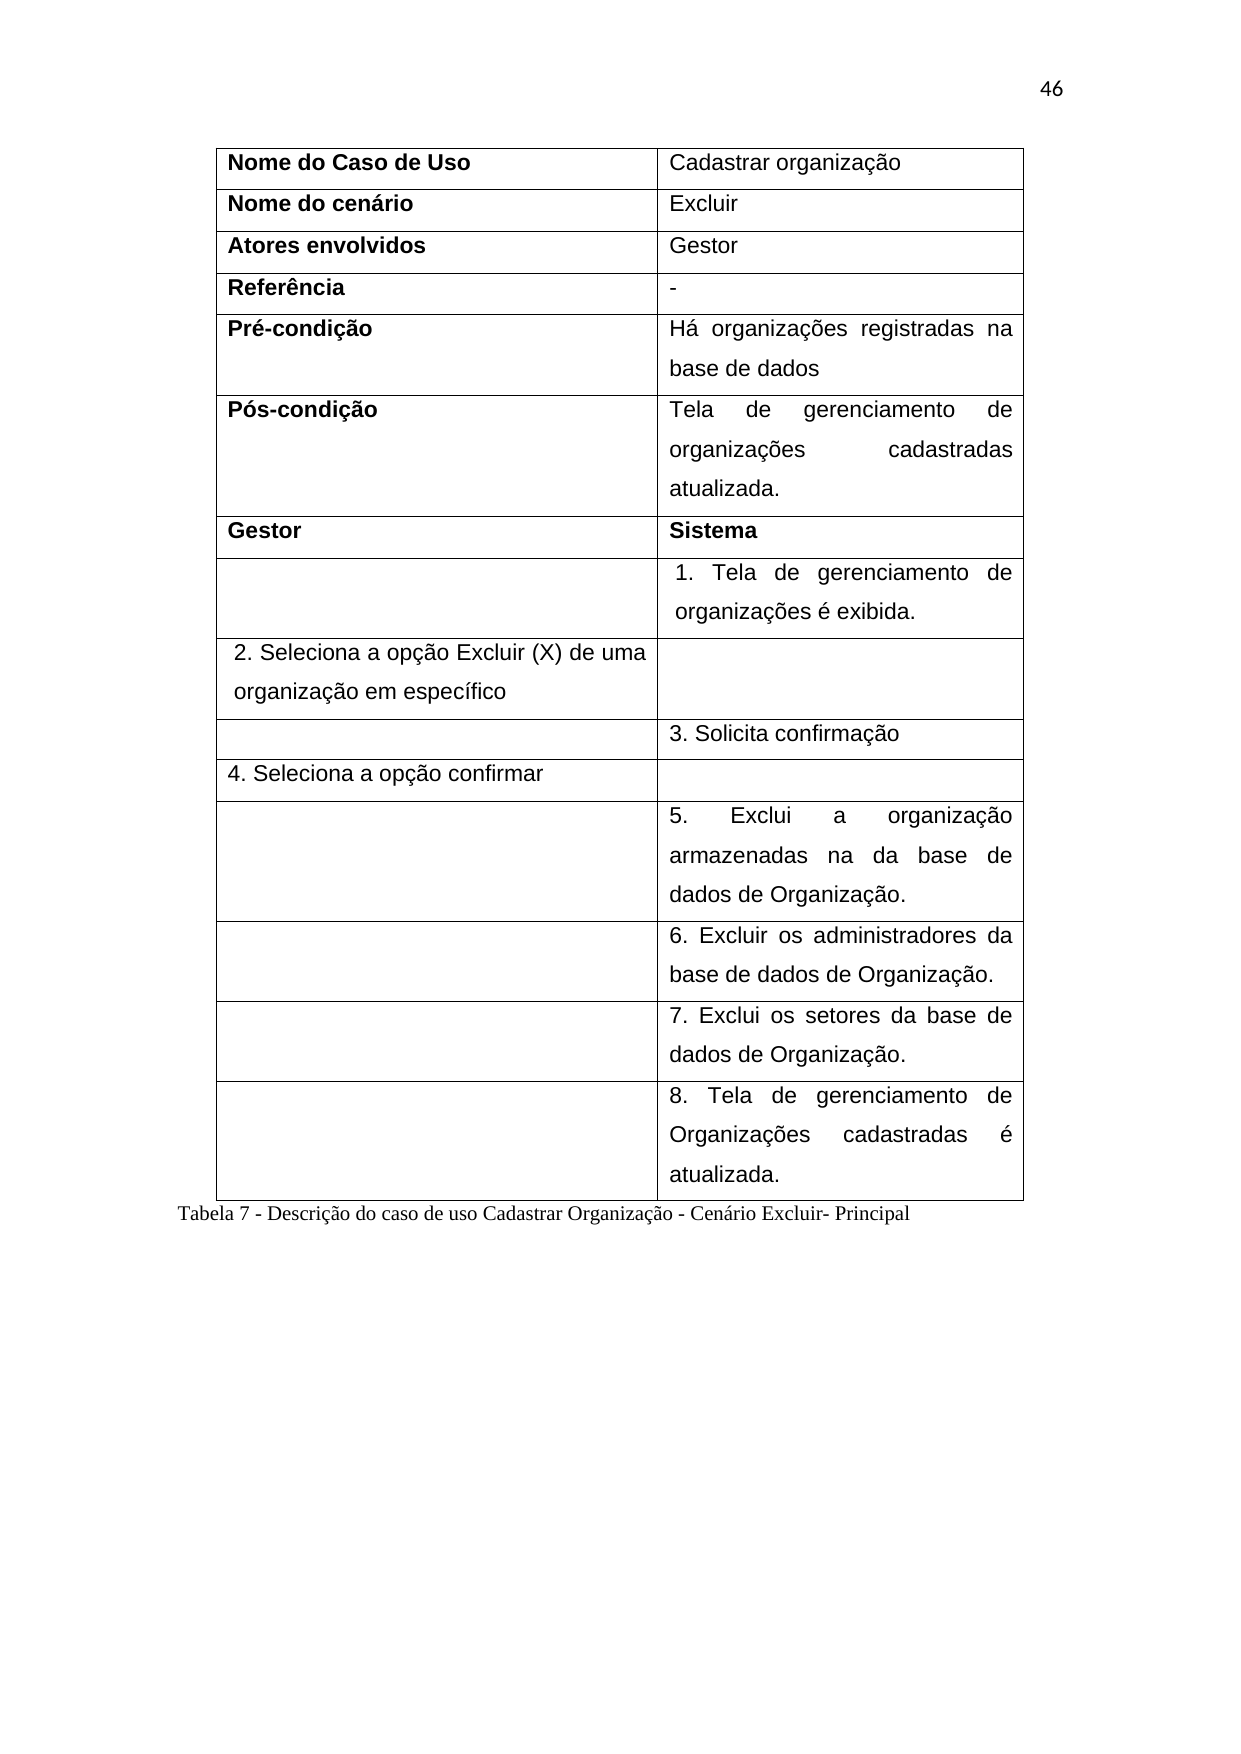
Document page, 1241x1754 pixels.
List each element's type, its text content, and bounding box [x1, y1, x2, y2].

table_cell [217, 720, 657, 759]
table_cell Pré-condição [217, 315, 657, 395]
table_header Cadastrar organização [658, 149, 1023, 189]
table_cell 1. Tela de gerenciamento de organizações é exibida. [658, 559, 1023, 638]
table_cell Referência [217, 274, 657, 314]
table_cell [217, 1002, 657, 1081]
table_cell Nome do cenário [217, 190, 657, 231]
table_cell [217, 802, 657, 921]
table_cell Sistema [658, 517, 1023, 558]
table_cell Tela de gerenciamento de organizações cadastradas atualizada. [658, 396, 1023, 516]
table_cell [217, 1082, 657, 1200]
table_header Nome do Caso de Uso [217, 149, 657, 189]
table_cell [658, 760, 1023, 801]
table_cell Gestor [658, 232, 1023, 273]
table_cell Excluir [658, 190, 1023, 231]
text Tabela 7 - Descrição do caso de uso Cadastrar Organização - Cenário Excluir- Principal [177, 1201, 1063, 1225]
table_cell 8. Tela de gerenciamento de Organizações cadastradas é atualizada. [658, 1082, 1023, 1200]
table_cell [658, 639, 1023, 719]
table_cell Atores envolvidos [217, 232, 657, 273]
table_cell 4. Seleciona a opção confirmar [217, 760, 657, 801]
table_cell 2. Seleciona a opção Excluir (X) de uma organização em específico [217, 639, 657, 719]
table_cell 3. Solicita confirmação [658, 720, 1023, 759]
table_cell [217, 559, 657, 638]
table_cell Gestor [217, 517, 657, 558]
table_cell - [658, 274, 1023, 314]
table_cell Pós-condição [217, 396, 657, 516]
table_cell Há organizações registradas na base de dados [658, 315, 1023, 395]
table_cell 5. Exclui a organização armazenadas na da base de dados de Organização. [658, 802, 1023, 921]
table_cell [217, 922, 657, 1001]
table_cell 7. Exclui os setores da base de dados de Organização. [658, 1002, 1023, 1081]
table_cell 6. Excluir os administradores da base de dados de Organização. [658, 922, 1023, 1001]
